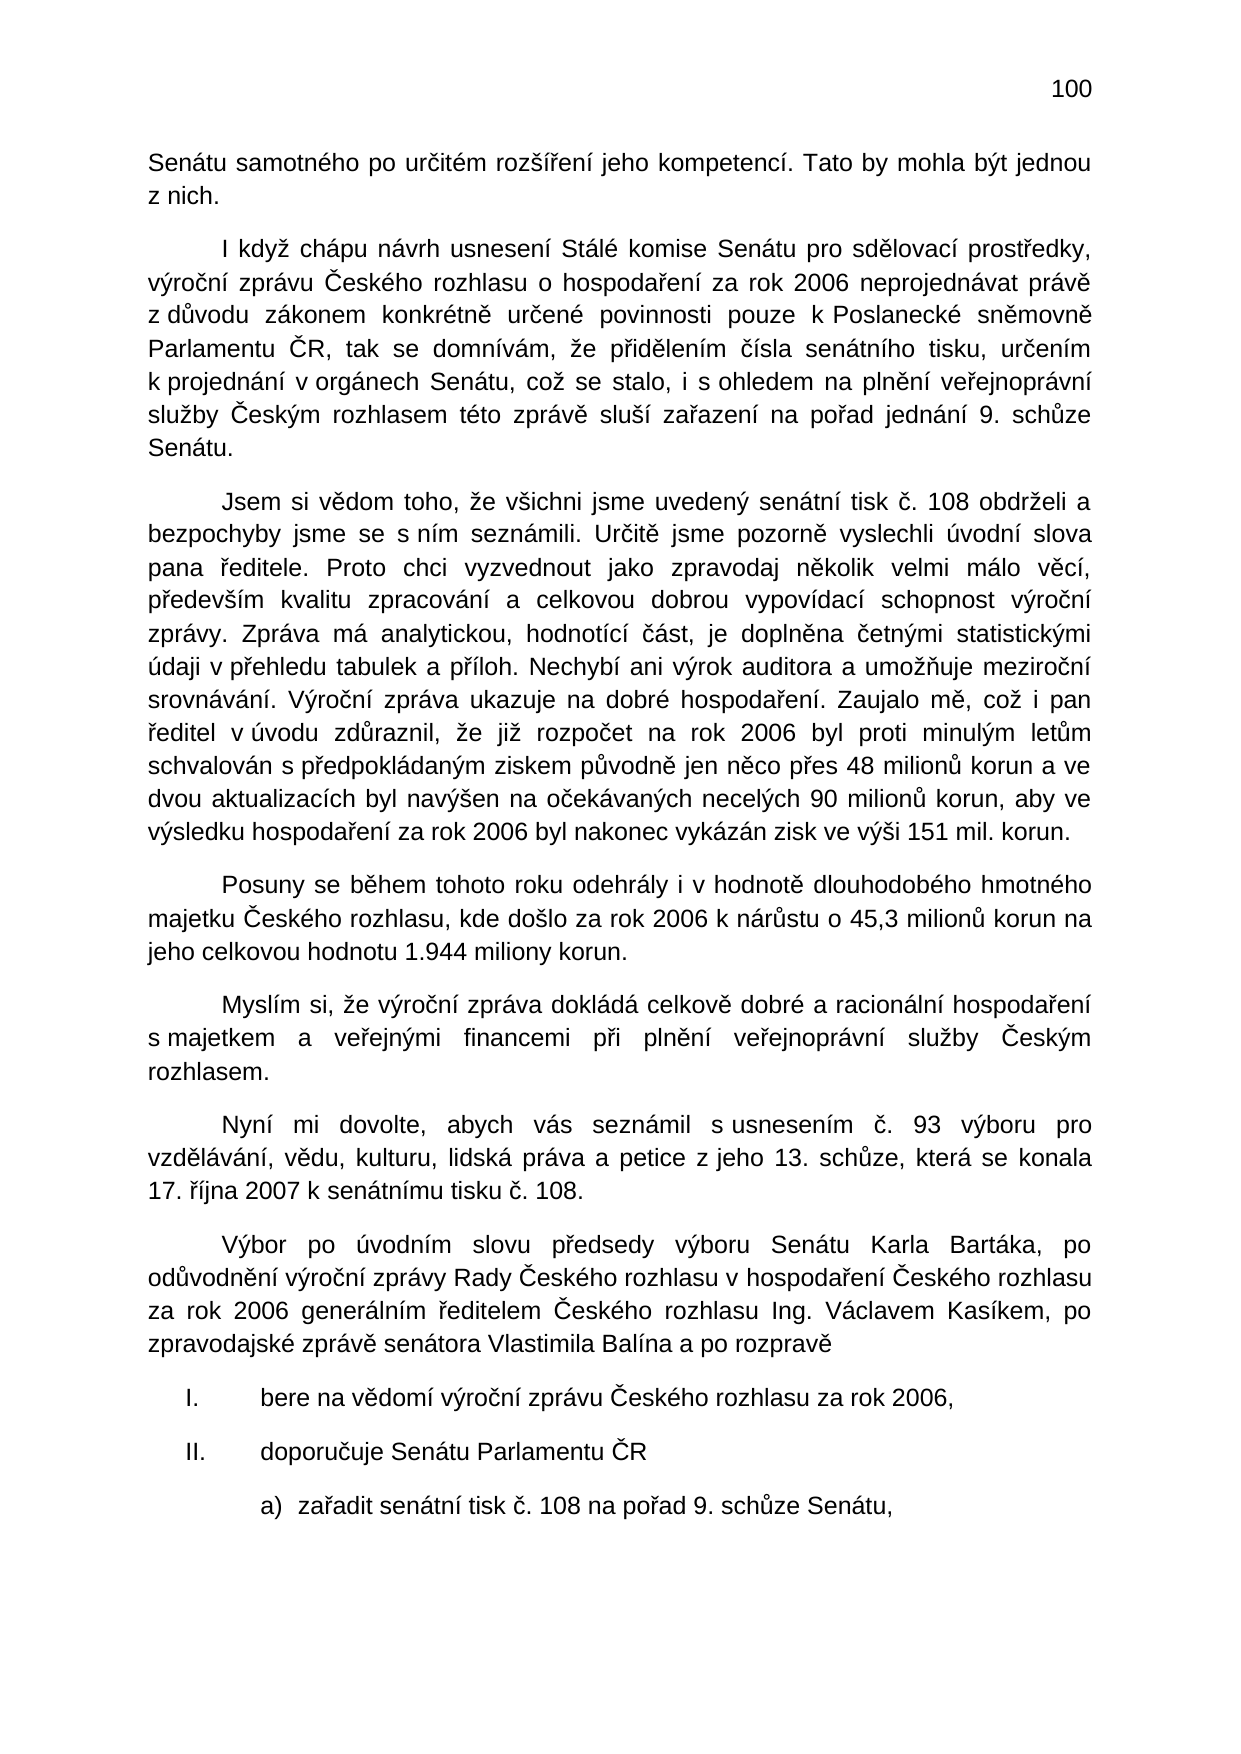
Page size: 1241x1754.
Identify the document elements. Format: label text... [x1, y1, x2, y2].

list doporučuje Senátu Parlamentu ČR [185, 1437, 1093, 1466]
text Myslím si, že výroční zpráva dokládá celkově dobré a racionální hospodaření s majetkem a veřejnými financemi při plnění veřejnoprávní služby Českým rozhlasem. [148, 990, 1093, 1085]
text Jsem si vědom toho, že všichni jsme uvedený senátní tisk č. 108 obdrželi a bezpochyby jsme se s ním seznámili. Určitě jsme pozorně vyslechli úvodní slova pana ředitele. Proto chci vyzvednout jako zpravodaj několik velmi málo věcí, především kvalitu zpracování a celkovou dobrou vypovídací schopnost výroční zprávy. Zpráva má analytickou, hodnotící část, je doplněna četnými statistickými údaji v přehledu tabulek a příloh. Nechybí ani výrok auditora a umožňuje meziroční srovnávání. Výroční zpráva ukazuje na dobré hospodaření. Zaujalo mě, což i pan ředitel v úvodu zdůraznil, že již rozpočet na rok 2006 byl proti minulým letům schvalován s předpokládaným ziskem původně jen něco přes 48 milionů korun a ve dvou aktualizacích byl navýšen na očekávaných necelých 90 milionů korun, aby ve výsledku hospodaření za rok 2006 byl nakonec vykázán zisk ve výši . korun. [148, 486, 1093, 845]
text Posuny se během tohoto roku odehrály i v hodnotě dlouhodobého hmotného majetku Českého rozhlasu, kde došlo za rok 2006 k nárůstu o 45,3 milionů korun na jeho celkovou hodnotu 1.944 miliony korun. [148, 871, 1093, 965]
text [148, 148, 1093, 209]
text I když chápu návrh usnesení Stálé komise Senátu pro sdělovací prostředky, výroční zprávu Českého rozhlasu o hospodaření za rok 2006 neprojednávat právě z důvodu zákonem konkrétně určené povinnosti pouze k Poslanecké sněmovně Parlamentu ČR, tak se domnívám, že přidělením čísla senátního tisku, určením k projednání v orgánech Senátu, což se stalo, i s ohledem na plnění veřejnoprávní služby Českým rozhlasem této zprávě sluší zařazení na pořad jednání 9. schůze Senátu. [148, 234, 1093, 461]
text Nyní mi dovolte, abych vás seznámil s usnesením č. 93 výboru pro vzdělávání, vědu, kulturu, lidská práva a petice z jeho 13. schůze, která se konala k senátnímu tisku č. 108. [148, 1110, 1093, 1205]
list bere na vědomí výroční zprávu Českého rozhlasu za rok 2006, [185, 1383, 1093, 1412]
text Výbor po úvodním slovu předsedy výboru Senátu Karla Bartáka, po odůvodnění výroční zprávy Rady Českého rozhlasu v hospodaření Českého rozhlasu za rok 2006 generálním ředitelem Českého rozhlasu Ing. Václavem Kasíkem, po zpravodajské zprávě senátora Vlastimila Balína a po rozpravě [148, 1230, 1093, 1358]
list zařadit senátní tisk č. 108 na pořad 9. schůze Senátu, [260, 1491, 1093, 1519]
